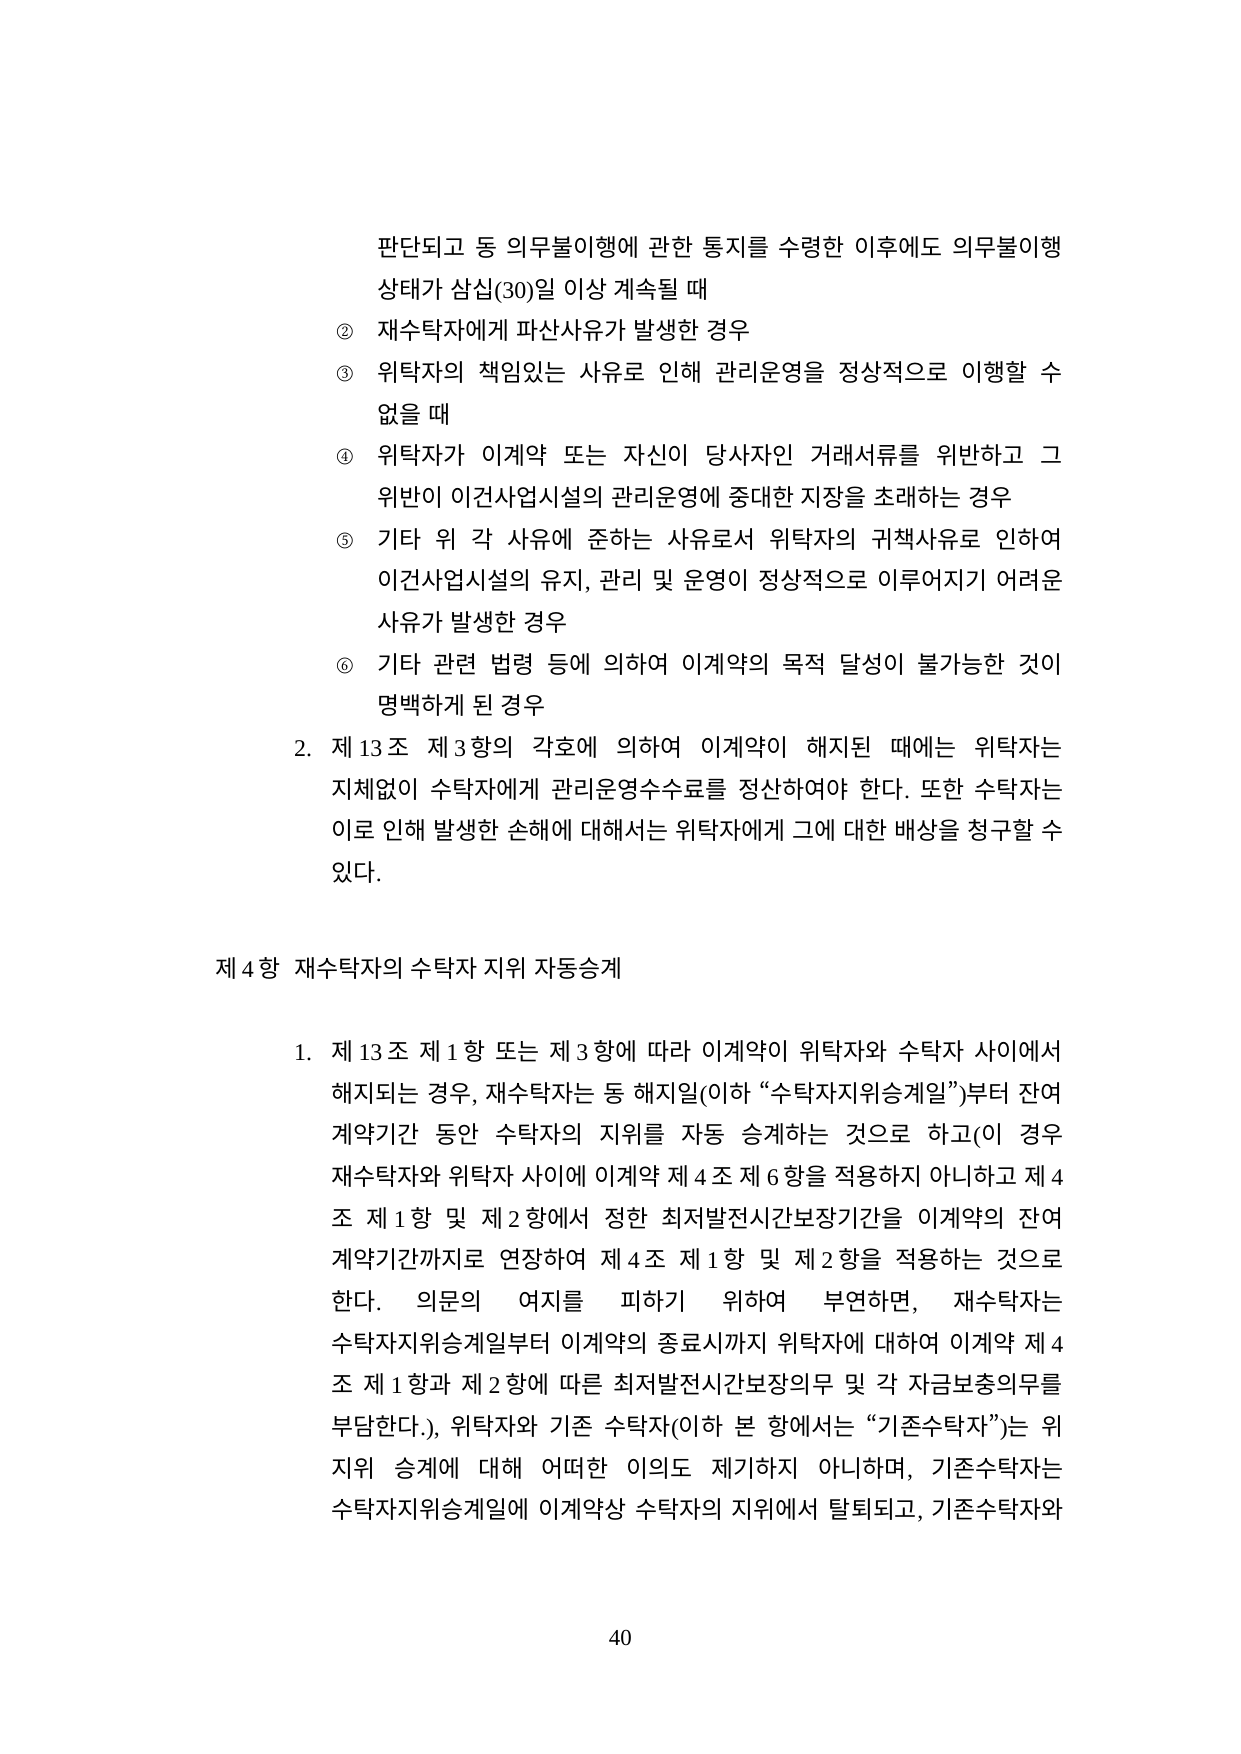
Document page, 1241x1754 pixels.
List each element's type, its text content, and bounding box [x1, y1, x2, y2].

text 제4항 재수탁자의 수탁자 지위 자동승계 [215, 946, 1063, 988]
list 기타 위 각 사유에 준하는 사유로서 위탁자의 귀책사유로 인하여 이건사업시설의 유지, 관리 및 운영이 정상적으로 이루어지기 어려운 사유가 발생한 경우 [336, 517, 1063, 642]
list 재수탁자에게 파산사유가 발생한 경우 [336, 308, 1063, 350]
list 위탁자의 책임있는 사유로 인해 관리운영을 정상적으로 이행할 수 없을 때 [336, 350, 1063, 433]
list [336, 225, 1063, 308]
list 제13조 제3항의 각호에 의하여 이계약이 해지된 때에는 위탁자는 지체없이 수탁자에게 관리운영수수료를 정산하여야 한다. 또한 수탁자는 이로 인해 발생한 손해에 대해서는 위탁자에게 그에 대한 배상을 청구할 수 있다. [294, 725, 1063, 892]
list 기타 관련 법령 등에 의하여 이계약의 목적 달성이 불가능한 것이 명백하게 된 경우 [336, 642, 1063, 725]
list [294, 1029, 1063, 1529]
list 위탁자가 이계약 또는 자신이 당사자인 거래서류를 위반하고 그 위반이 이건사업시설의 관리운영에 중대한 지장을 초래하는 경우 [336, 433, 1063, 517]
